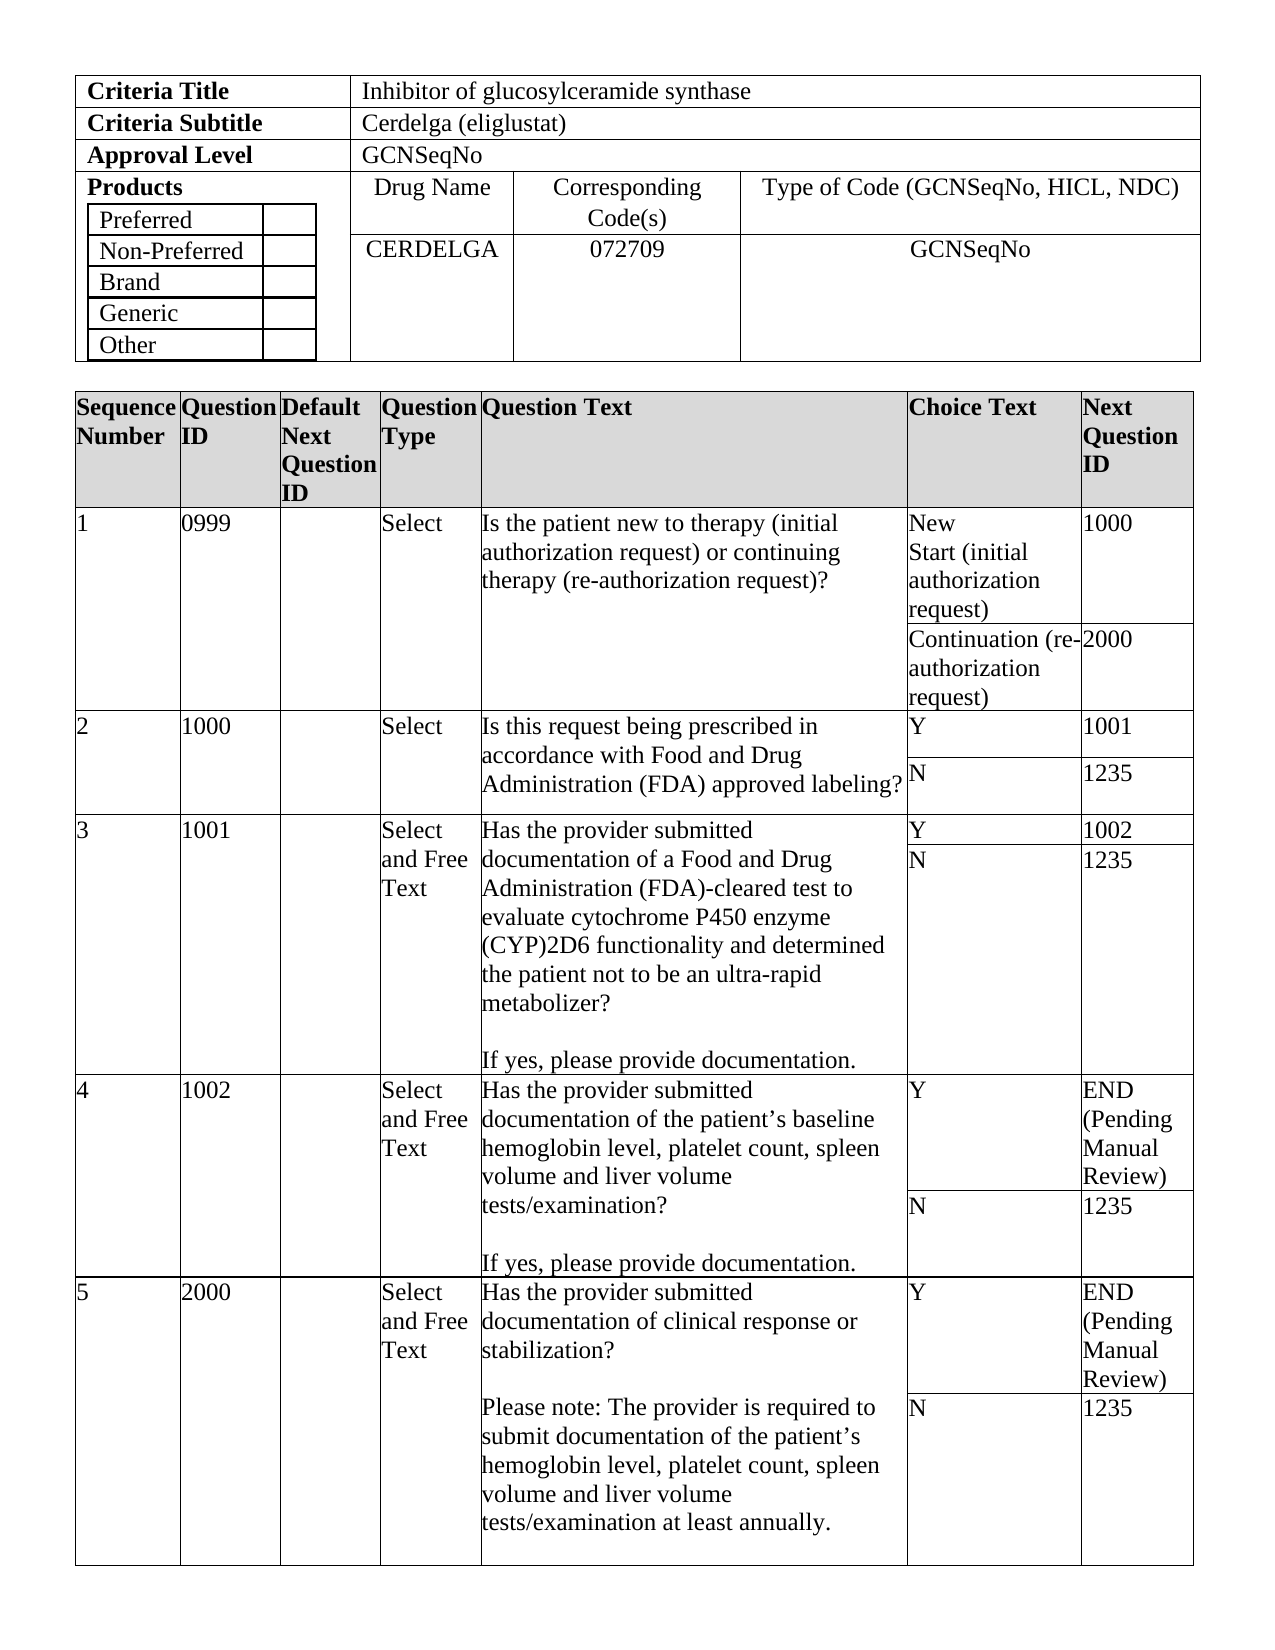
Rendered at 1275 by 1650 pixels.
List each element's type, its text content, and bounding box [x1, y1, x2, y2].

table_cell 4 [76, 1075, 180, 1276]
table_cell Cerdelga (eliglustat) [351, 108, 1200, 139]
table_cell Drug Name [351, 172, 513, 233]
table_cell END (Pending Manual Review) [1082, 1278, 1193, 1392]
table_cell Is the patient new to therapy (initial authorization request) or continuing therapy (re-authorization request)? [482, 508, 907, 710]
table_header Sequence Number [76, 392, 180, 507]
table_cell Has the provider submitted documentation of a Food and Drug Administration (FDA)-cleared test to evaluate cytochrome P450 enzyme (CYP)2D6 functionality and determined the patient not to be an ultra-rapid metabolizer? If yes, please provide documentation. [482, 815, 907, 1074]
table_cell GCNSeqNo [351, 140, 1200, 171]
table_cell N [908, 845, 1081, 1074]
table_cell New Start (initial authorization request) [908, 508, 1081, 623]
table_cell Y [908, 1278, 1081, 1392]
table_cell 1235 [1082, 758, 1193, 814]
table_header Default Next Question ID [281, 392, 380, 507]
table_cell Approval Level [76, 140, 350, 171]
table_header Criteria Title [76, 76, 350, 107]
table_header Next Question ID [1082, 392, 1193, 507]
table_cell Select [381, 711, 481, 814]
table_cell N [908, 1191, 1081, 1276]
table_cell Select and Free Text [381, 815, 481, 1074]
table_cell Has the provider submitted documentation of the patient’s baseline hemoglobin level, platelet count, spleen volume and liver volume tests/examination? If yes, please provide documentation. [482, 1075, 907, 1276]
table_cell Continuation (re-authorization request) [908, 624, 1081, 710]
table_cell [281, 711, 380, 814]
table_cell 1235 [1082, 845, 1193, 1074]
table_cell END (Pending Manual Review) [1082, 1075, 1193, 1190]
table_cell 3 [76, 815, 180, 1074]
table_cell Products [76, 172, 350, 361]
table_header Question Type [381, 392, 481, 507]
table_header Inhibitor of glucosylceramide synthase [351, 76, 1200, 107]
table_cell Select [381, 508, 481, 710]
table_cell [281, 1075, 380, 1276]
table_cell Y [908, 1075, 1081, 1190]
table_cell Select and Free Text [381, 1278, 481, 1565]
table_cell 1000 [181, 711, 280, 814]
table_cell GCNSeqNo [741, 235, 1200, 361]
table_cell CERDELGA [351, 235, 513, 361]
table_cell Select and Free Text [381, 1075, 481, 1276]
table_cell 0999 [181, 508, 280, 710]
table_cell 2 [76, 711, 180, 814]
table_cell 1235 [1082, 1191, 1193, 1276]
table_cell 5 [76, 1278, 180, 1565]
table_cell 1000 [1082, 508, 1193, 623]
table_cell Is this request being prescribed in accordance with Food and Drug Administration (FDA) approved labeling? [482, 711, 907, 814]
table_header Question ID [181, 392, 280, 507]
table_cell 2000 [1082, 624, 1193, 710]
table_cell 1002 [1082, 815, 1193, 844]
table_cell Type of Code (GCNSeqNo, HICL, NDC) [741, 172, 1200, 233]
table_cell 1001 [1082, 711, 1193, 757]
table_cell 1235 [1082, 1394, 1193, 1565]
table_cell [281, 508, 380, 710]
table_cell Y [908, 711, 1081, 757]
table_cell 1002 [181, 1075, 280, 1276]
table_cell [281, 1278, 380, 1565]
table_cell [281, 815, 380, 1074]
table_cell N [908, 1394, 1081, 1565]
table_cell Criteria Subtitle [76, 108, 350, 139]
table_header Question Text [482, 392, 907, 507]
table_cell 2000 [181, 1278, 280, 1565]
table_cell 072709 [514, 235, 740, 361]
table_cell 1001 [181, 815, 280, 1074]
table_cell N [908, 758, 1081, 814]
table_cell Has the provider submitted documentation of clinical response or stabilization? Please note: The provider is required to submit documentation of the patient’s hemoglobin level, platelet count, spleen volume and liver volume tests/examination at least annually. If yes, please provide documentation. [482, 1278, 907, 1565]
table_header Choice Text [908, 392, 1081, 507]
table_cell Y [908, 815, 1081, 844]
table_cell 1 [76, 508, 180, 710]
table_cell Corresponding Code(s) [514, 172, 740, 233]
